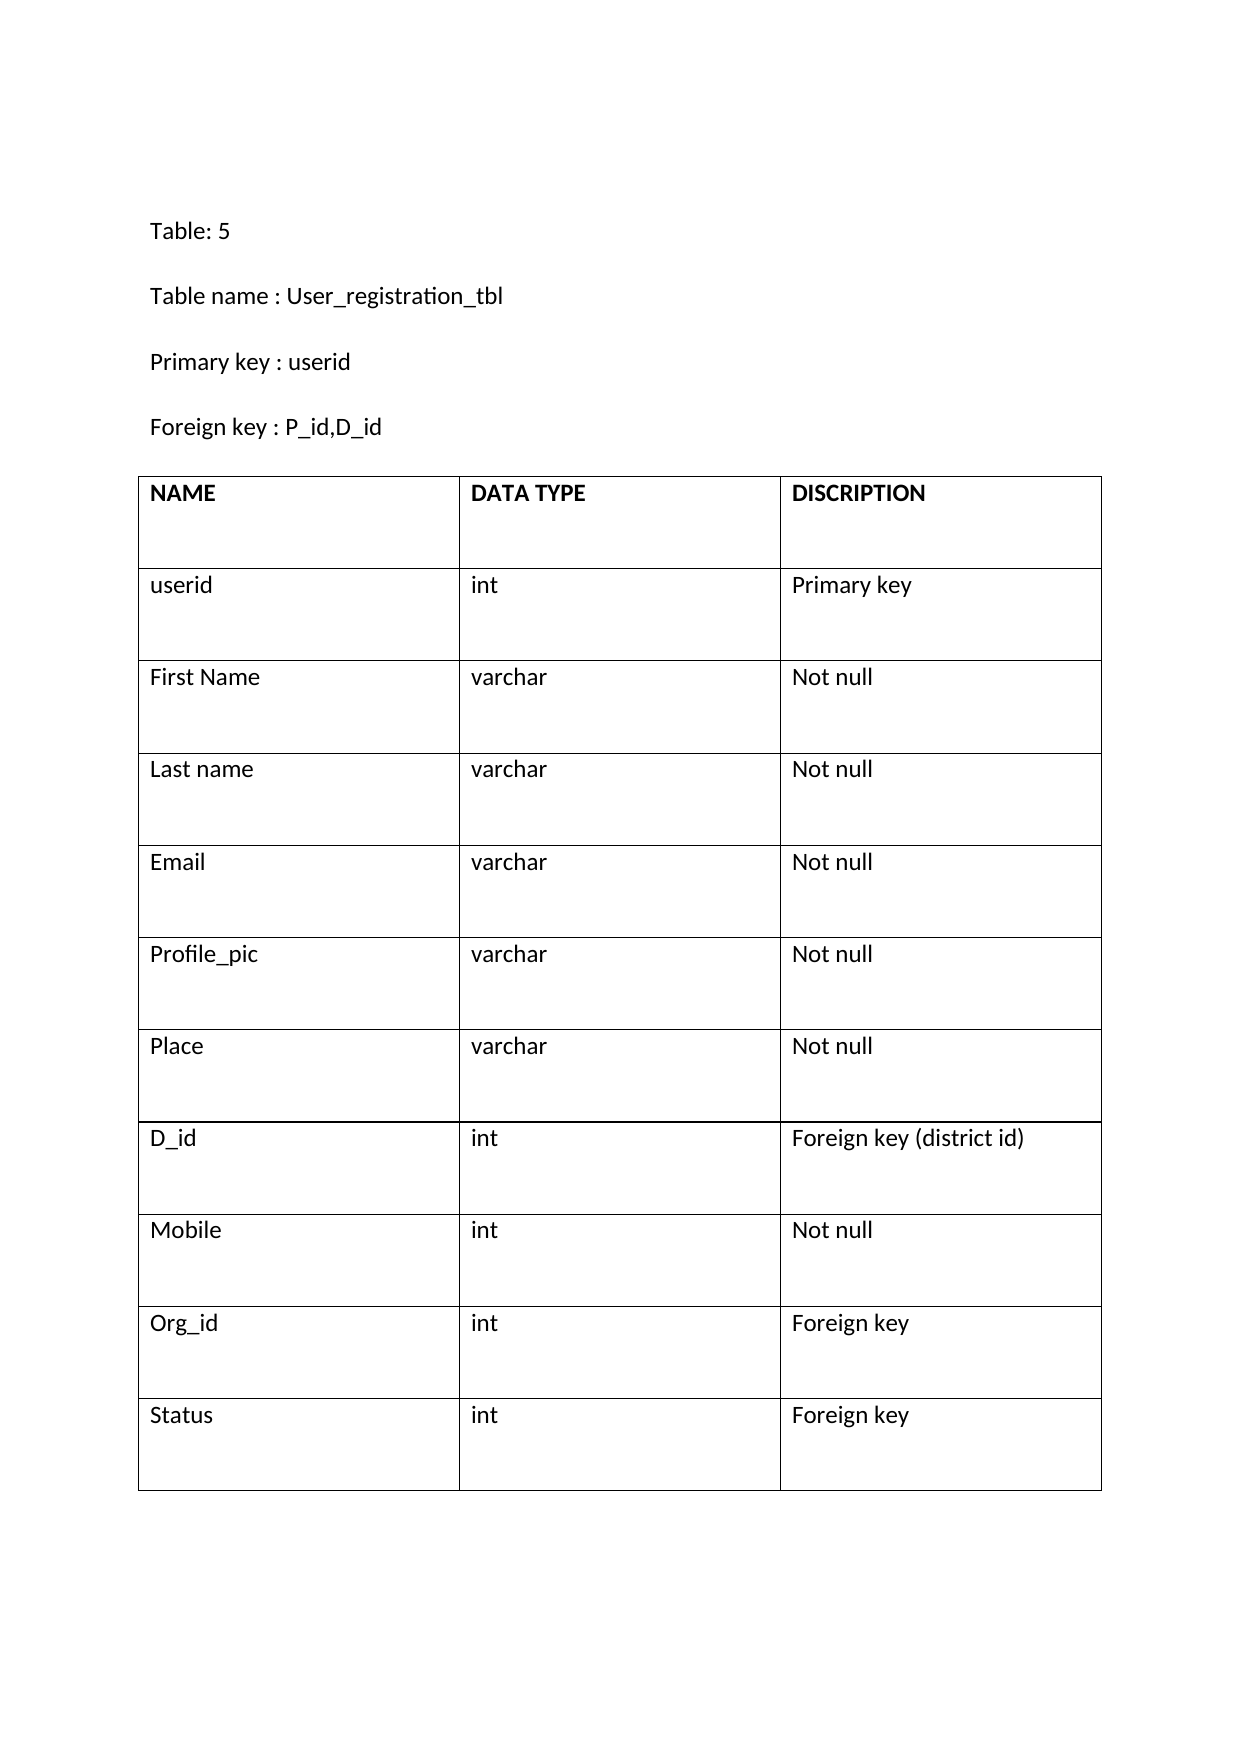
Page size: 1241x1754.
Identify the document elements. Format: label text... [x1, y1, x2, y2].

table_cell Not null [781, 661, 1101, 753]
table_cell Not null [781, 938, 1101, 1029]
table_cell First Name [139, 661, 459, 753]
table_header NAME [139, 477, 459, 568]
table_cell Primary key [781, 569, 1101, 660]
table_cell Org_id [139, 1307, 459, 1398]
table_cell Not null [781, 754, 1101, 845]
table_cell Not null [781, 1030, 1101, 1121]
table_cell Profile_pic [139, 938, 459, 1029]
table_cell int [460, 1123, 780, 1213]
table_cell Foreign key [781, 1399, 1101, 1490]
text Primary key : userid [150, 346, 1090, 376]
table_cell D_id [139, 1123, 459, 1213]
table_cell Status [139, 1399, 459, 1490]
table_cell Mobile [139, 1215, 459, 1306]
table_cell varchar [460, 661, 780, 753]
table_cell int [460, 1399, 780, 1490]
table_cell userid [139, 569, 459, 660]
table_cell varchar [460, 846, 780, 937]
text Foreign key : P_id,D_id [150, 411, 1090, 441]
table_header DISCRIPTION [781, 477, 1101, 568]
table_cell varchar [460, 938, 780, 1029]
table_cell Not null [781, 1215, 1101, 1306]
text Table name : User_registration_tbl [150, 280, 1090, 311]
table_cell Foreign key [781, 1307, 1101, 1398]
table_cell int [460, 1215, 780, 1306]
table_cell Last name [139, 754, 459, 845]
table_header DATA TYPE [460, 477, 780, 568]
table_cell Not null [781, 846, 1101, 937]
table_cell varchar [460, 1030, 780, 1121]
table_cell int [460, 1307, 780, 1398]
table_cell varchar [460, 754, 780, 845]
table_cell Email [139, 846, 459, 937]
table_cell Place [139, 1030, 459, 1121]
table_cell int [460, 569, 780, 660]
text Table: 5 [150, 215, 1090, 246]
table_cell Foreign key (district id) [781, 1123, 1101, 1213]
